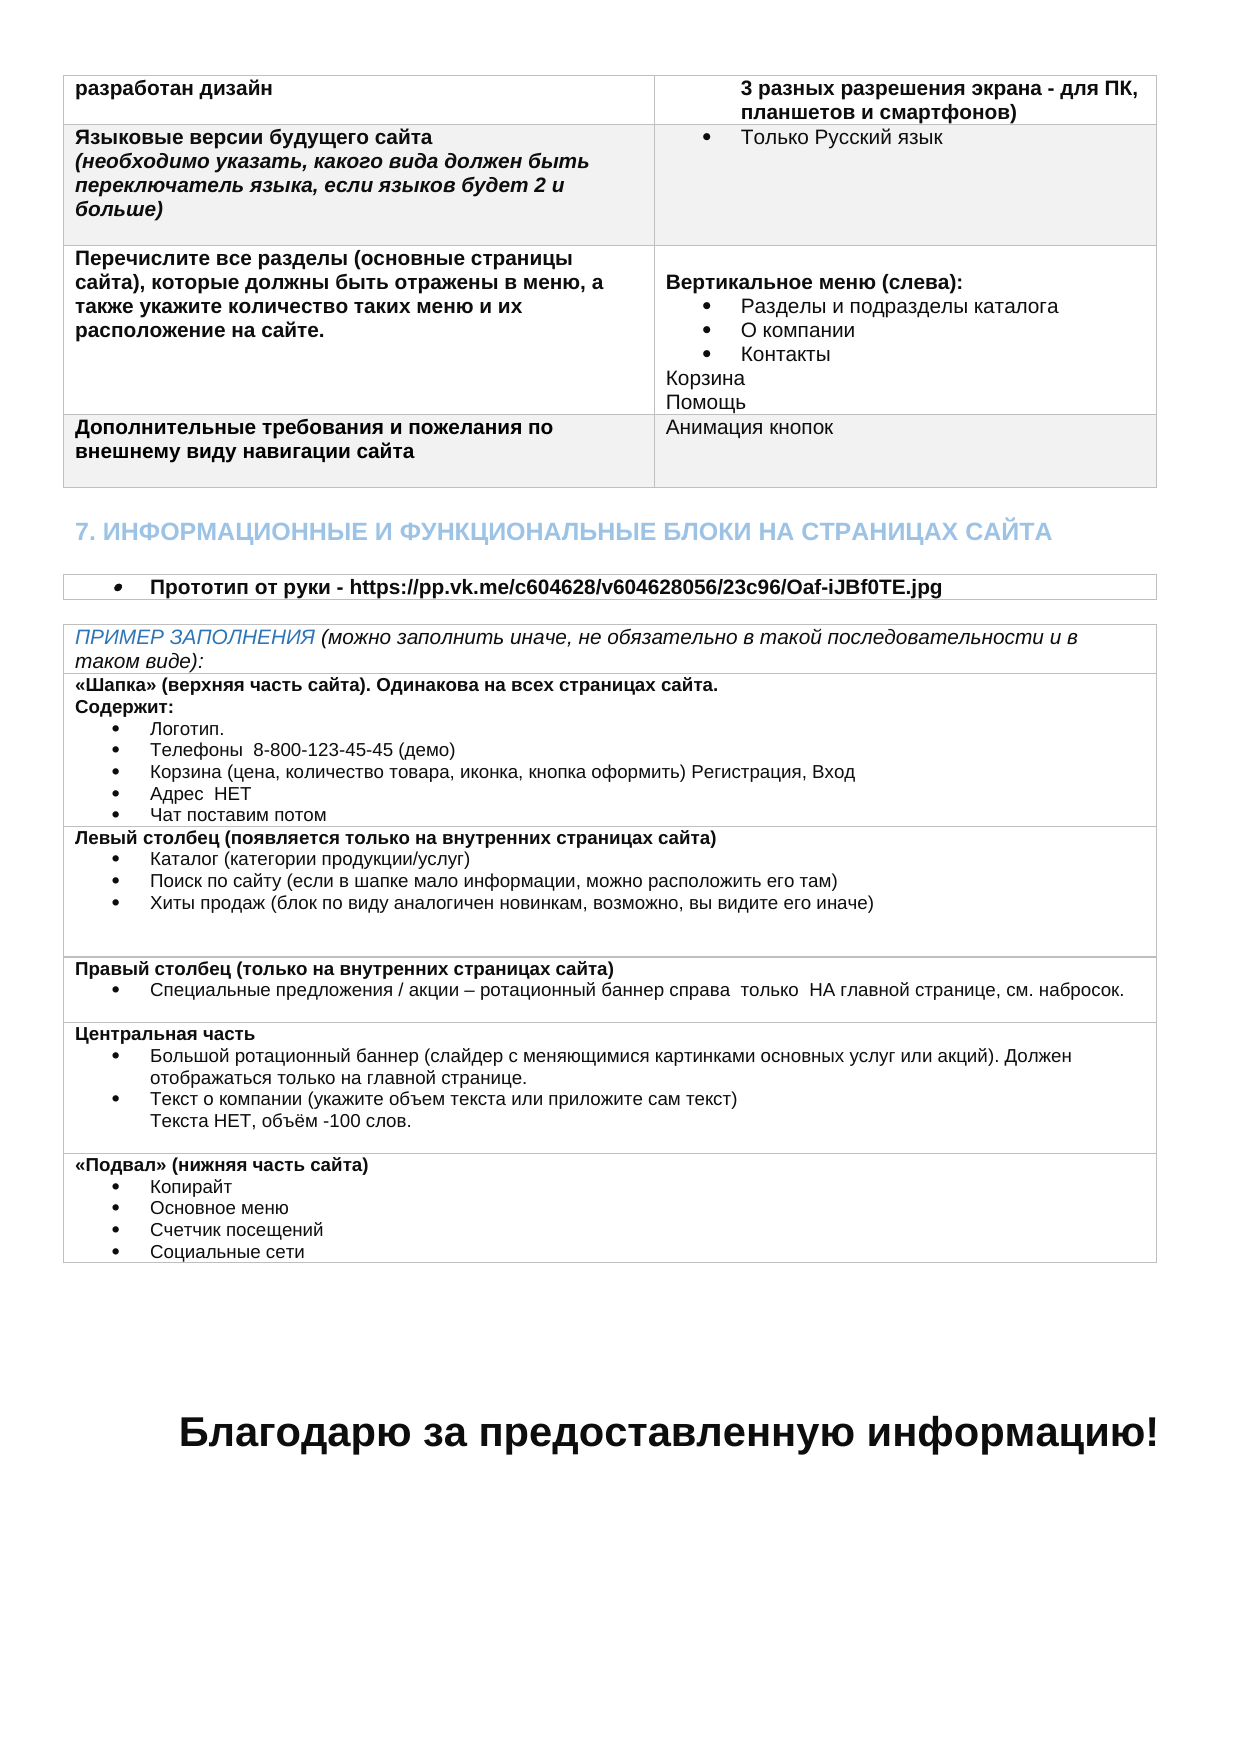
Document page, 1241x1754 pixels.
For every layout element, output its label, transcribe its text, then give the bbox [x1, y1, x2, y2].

table_cell Перечислите все разделы (основные страницы сайта), которые должны быть отражены в меню, а также укажите количество таких меню и их расположение на сайте. [64, 246, 654, 414]
table_cell Дополнительные требования и пожелания по внешнему виду навигации сайта [64, 415, 654, 487]
text Благодарю за предоставленную информацию! [178, 1407, 1165, 1455]
table_cell Центральная часть Большой ротационный баннер (слайдер с меняющимися картинками основных услуг или акций). Должен отображаться только на главной странице. Текст о компании (укажите объем текста или приложите сам текст) Текста НЕТ, объём -100 слов. [64, 1023, 1156, 1153]
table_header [655, 76, 1156, 124]
table_cell Правый столбец (только на внутренних страницах сайта) Специальные предложения / акции – ротационный баннер справа только НА главной странице, см. набросок. [64, 958, 1156, 1022]
table_cell Левый столбец (появляется только на внутренних страницах сайта) Каталог (категории продукции/услуг) Поиск по сайту (если в шапке мало информации, можно расположить его там) Хиты продаж (блок по виду аналогичен новинкам, возможно, вы видите его иначе) [64, 827, 1156, 956]
table_header ПРИМЕР ЗАПОЛНЕНИЯ (можно заполнить иначе, не обязательно в такой последовательности и в таком виде): [64, 625, 1156, 673]
table_cell Анимация кнопок [655, 415, 1156, 487]
table_cell «Шапка» (верхняя часть сайта). Одинакова на всех страницах сайта. Содержит: Логотип. Телефоны 8-800-123-45-45 (демо) Корзина (цена, количество товара, иконка, кнопка оформить) Регистрация, Вход Адрес НЕТ Чат поставим потом [64, 674, 1156, 826]
table_cell «Подвал» (нижняя часть сайта) Копирайт Основное меню Счетчик посещений Социальные сети [64, 1154, 1156, 1262]
table_cell Языковые версии будущего сайта (необходимо указать, какого вида должен быть переключатель языка, если языков будет 2 и больше) [64, 125, 654, 245]
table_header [64, 76, 654, 124]
table_cell Вертикальное меню (слева): Разделы и подразделы каталога О компании Контакты Корзина Помощь [655, 246, 1156, 414]
table_header Прототип от руки - https://pp.vk.me/c604628/v604628056/23c96/Oaf-iJBf0TE.jpg [64, 575, 1156, 599]
table_cell Только Русский язык [655, 125, 1156, 245]
text 7. ИНФОРМАЦИОННЫЕ И ФУНКЦИОНАЛЬНЫЕ БЛОКИ НА СТРАНИЦАХ САЙТА [75, 517, 1165, 545]
